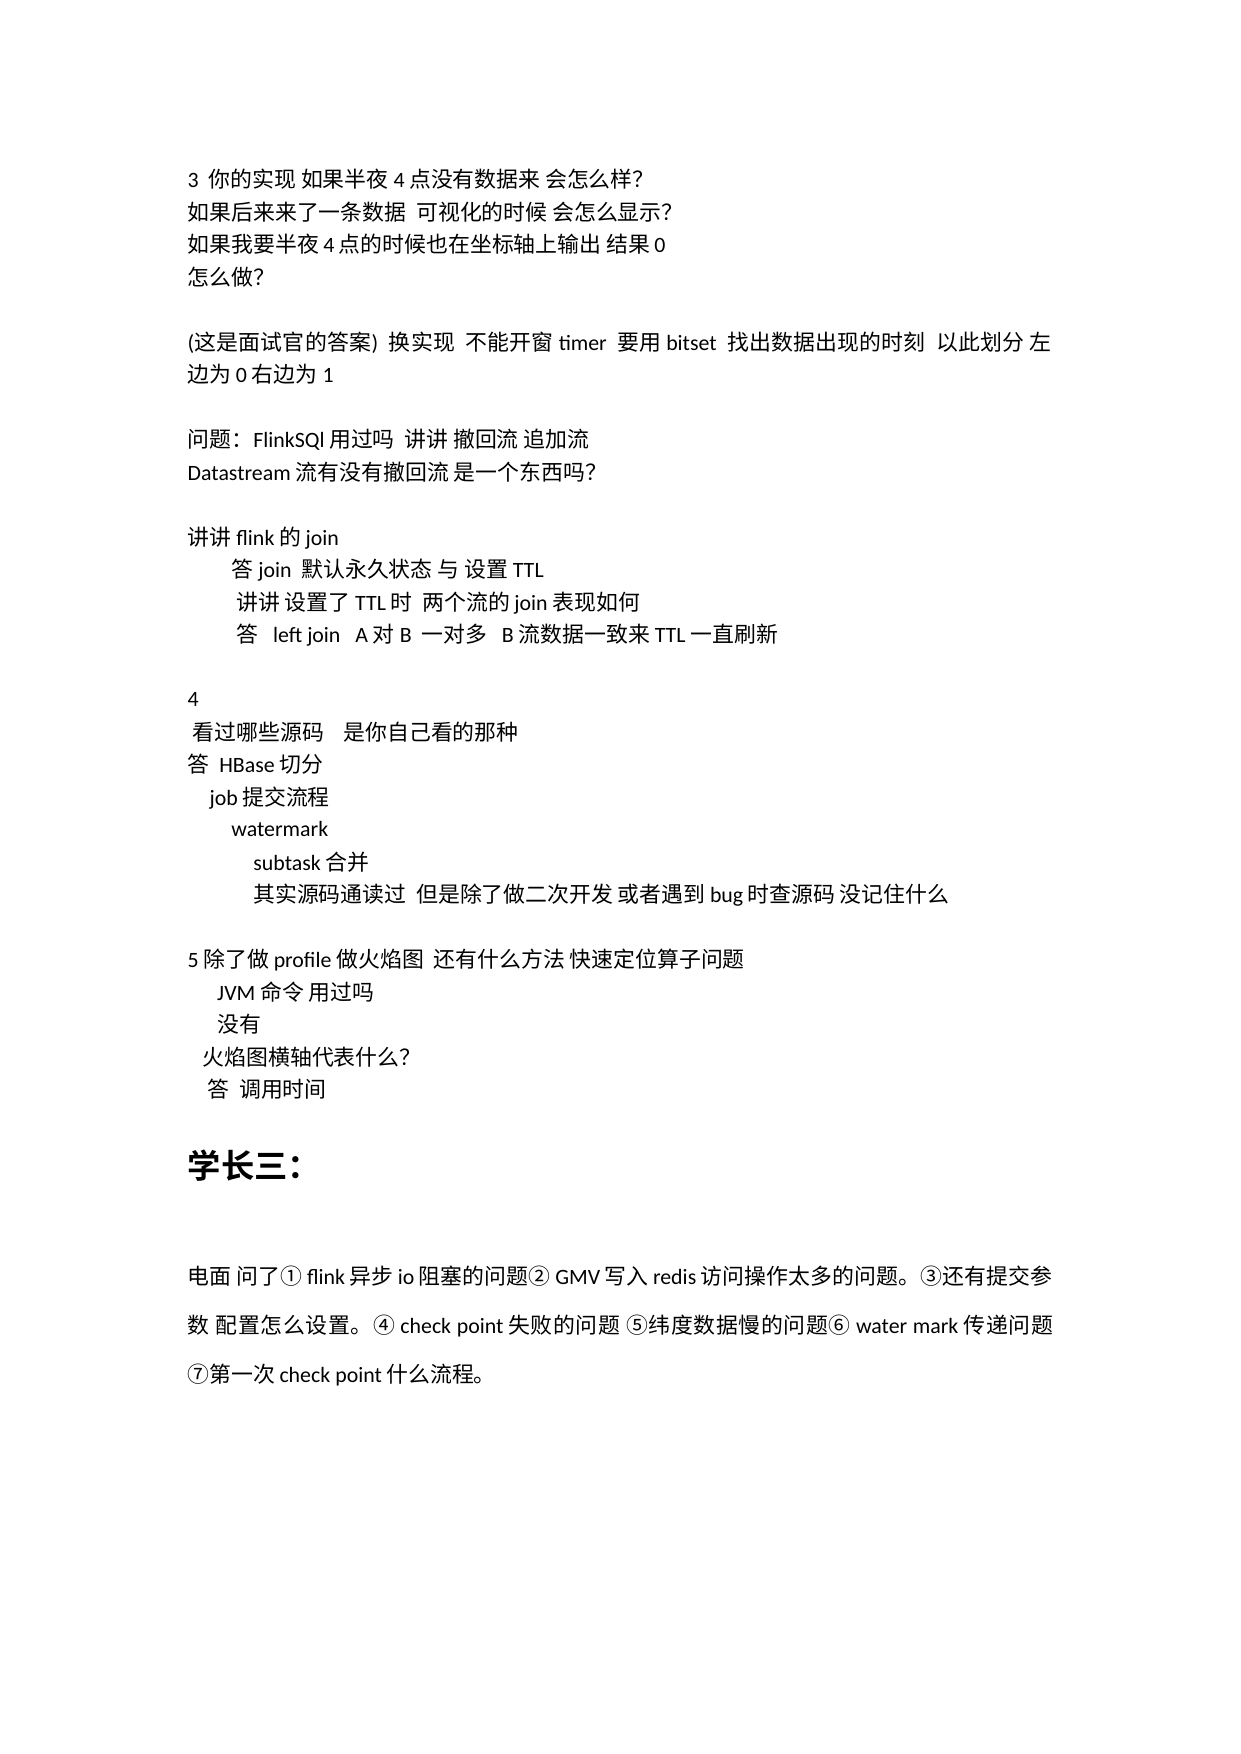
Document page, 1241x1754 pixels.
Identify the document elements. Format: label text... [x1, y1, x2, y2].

text JVM 命令 用过吗 [187, 974, 1053, 1007]
text subtask合并 [187, 844, 1053, 877]
text 怎么做？ [187, 259, 1053, 292]
text 没有 [187, 1007, 1053, 1039]
text 如果后来来了一条数据 可视化的时候 会怎么显示？ [187, 194, 1053, 227]
text 看过哪些源码 是你自己看的那种 [187, 714, 1053, 747]
text 如果我要半夜4点的时候也在坐标轴上输出 结果0 [187, 227, 1053, 259]
text (这是面试官的答案) 换实现 不能开窗timer 要用bitset 找出数据出现的时刻 以此划分 左边为0 右边为 1 [187, 324, 1053, 389]
text 讲讲 设置了TTL 时 两个流的join 表现如何 [187, 584, 1053, 617]
text 问题：FlinkSQl用过吗 讲讲 撤回流 追加流 [187, 422, 1053, 454]
text 4 [187, 682, 1053, 714]
text 讲讲 flink 的join [187, 519, 1053, 552]
text 3 你的实现 如果半夜 4点没有数据来 会怎么样？ [187, 162, 1053, 194]
text 答 调用时间 [187, 1072, 1053, 1104]
text 答 HBase 切分 [187, 747, 1053, 779]
text 5 除了做profile 做火焰图 还有什么方法 快速定位算子问题 [187, 942, 1053, 974]
text job提交流程 [187, 779, 1053, 812]
text watermark [187, 812, 1053, 844]
text 火焰图横轴代表什么？ [187, 1039, 1053, 1072]
subtitle 学长三： [187, 1132, 1053, 1197]
text 答 left join A 对 B 一对多 B 流数据一致来 TTL 一直刷新 [187, 617, 1053, 649]
text 答 join 默认永久状态 与 设置 TTL [187, 552, 1053, 584]
text 其实源码通读过 但是除了做二次开发 或者遇到bug时查源码 没记住什么 [187, 877, 1053, 909]
text 电面 问了①flink异步io阻塞的问题②GMV写入redis访问操作太多的问题。③还有提交参数 配置怎么设置。④check point失败的问题 ⑤纬度数据慢的问题⑥water mark传递问题⑦第一次check point什么流程。 [187, 1259, 1053, 1389]
text Datastream 流有没有撤回流 是一个东西吗？ [187, 454, 1053, 487]
